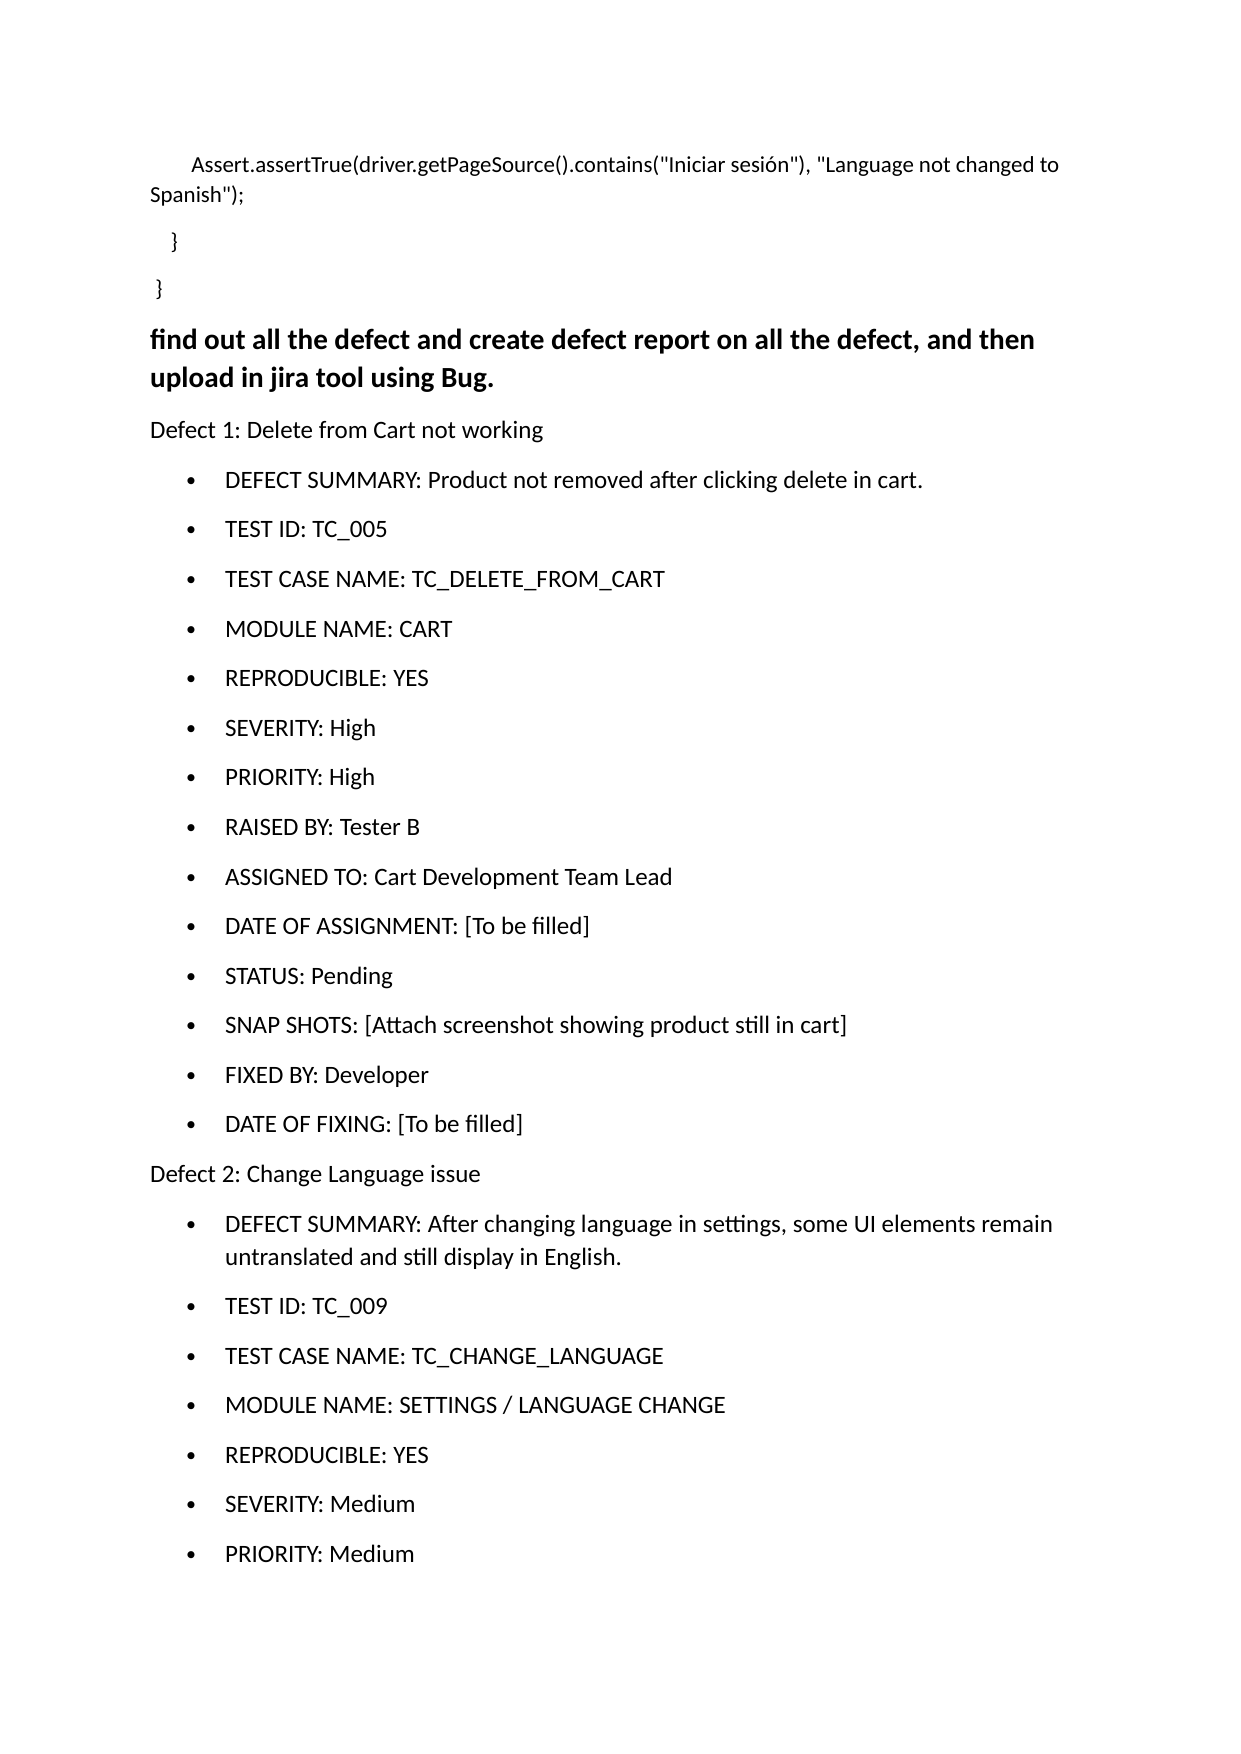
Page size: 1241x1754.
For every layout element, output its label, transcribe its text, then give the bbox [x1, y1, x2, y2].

list STATUS: Pending [187, 960, 1090, 990]
text find out all the defect and create defect report on all the defect, and then upload in jira tool using Bug. [150, 321, 1090, 395]
text Assert.assertTrue(driver.getPageSource().contains("Iniciar sesión"), "Language not changed to Spanish"); [150, 150, 1090, 208]
list MODULE NAME: SETTINGS / LANGUAGE CHANGE [187, 1389, 1090, 1420]
list TEST CASE NAME: TC_DELETE_FROM_CART [187, 563, 1090, 594]
list REPRODUCIBLE: YES [187, 662, 1090, 693]
list PRIORITY: Medium [187, 1538, 1090, 1569]
list REPRODUCIBLE: YES [187, 1439, 1090, 1469]
list FIXED BY: Developer [187, 1059, 1090, 1089]
list ASSIGNED TO: Cart Development Team Lead [187, 861, 1090, 891]
list SEVERITY: Medium [187, 1488, 1090, 1519]
text Defect 2: Change Language issue [150, 1158, 1090, 1189]
list SNAP SHOTS: [Attach screenshot showing product still in cart] [187, 1009, 1090, 1040]
list DATE OF FIXING: [To be filled] [187, 1108, 1090, 1139]
text Defect 1: Delete from Cart not working [150, 414, 1090, 445]
list DEFECT SUMMARY: Product not removed after clicking delete in cart. [187, 464, 1090, 494]
list TEST ID: TC_005 [187, 513, 1090, 544]
list DATE OF ASSIGNMENT: [To be filled] [187, 910, 1090, 941]
list TEST ID: TC_009 [187, 1290, 1090, 1321]
list DEFECT SUMMARY: After changing language in settings, some UI elements remain untranslated and still display in English. [187, 1208, 1090, 1271]
list PRIORITY: High [187, 761, 1090, 792]
list SEVERITY: High [187, 712, 1090, 742]
list RAISED BY: Tester B [187, 811, 1090, 842]
list MODULE NAME: CART [187, 613, 1090, 643]
list TEST CASE NAME: TC_CHANGE_LANGUAGE [187, 1340, 1090, 1370]
text } [150, 274, 1090, 302]
text } [150, 227, 1090, 255]
